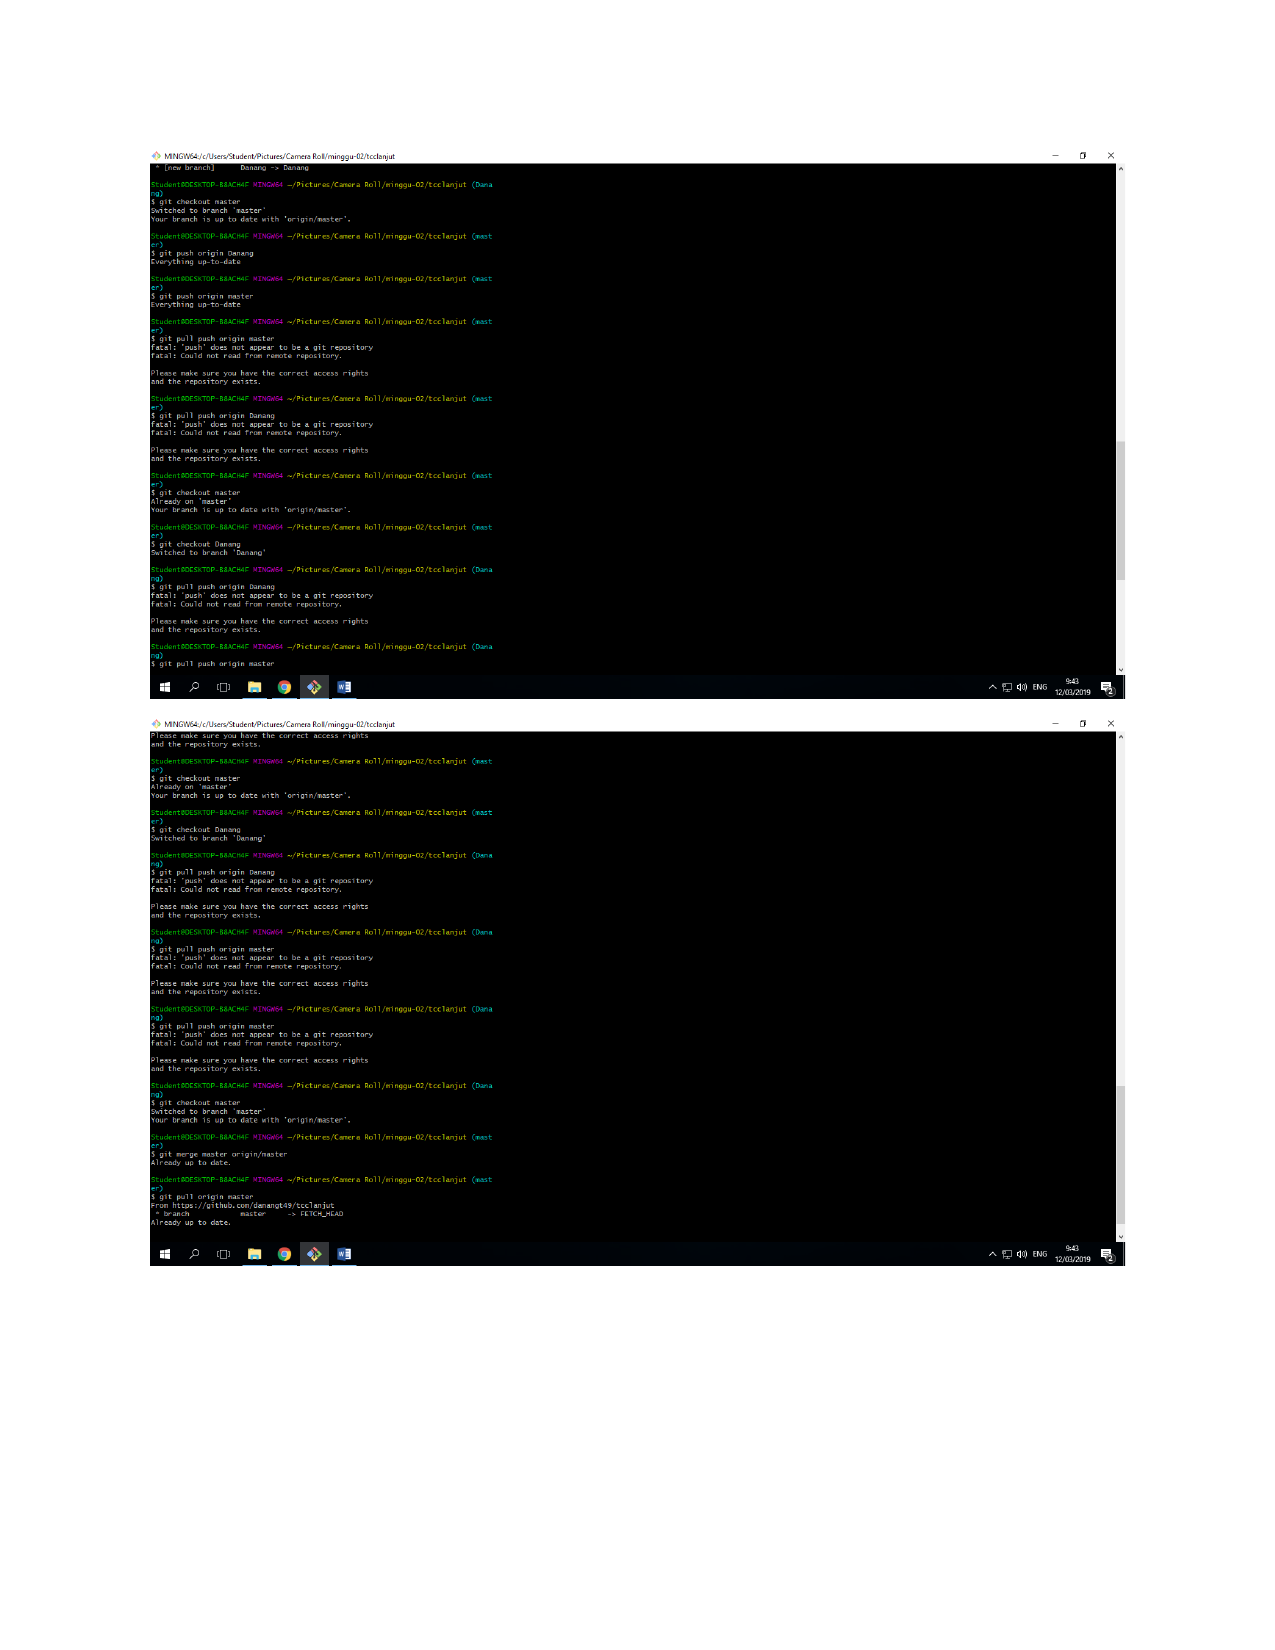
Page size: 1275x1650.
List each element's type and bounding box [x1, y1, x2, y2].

picture [150, 150, 1125, 699]
picture [150, 717, 1125, 1266]
